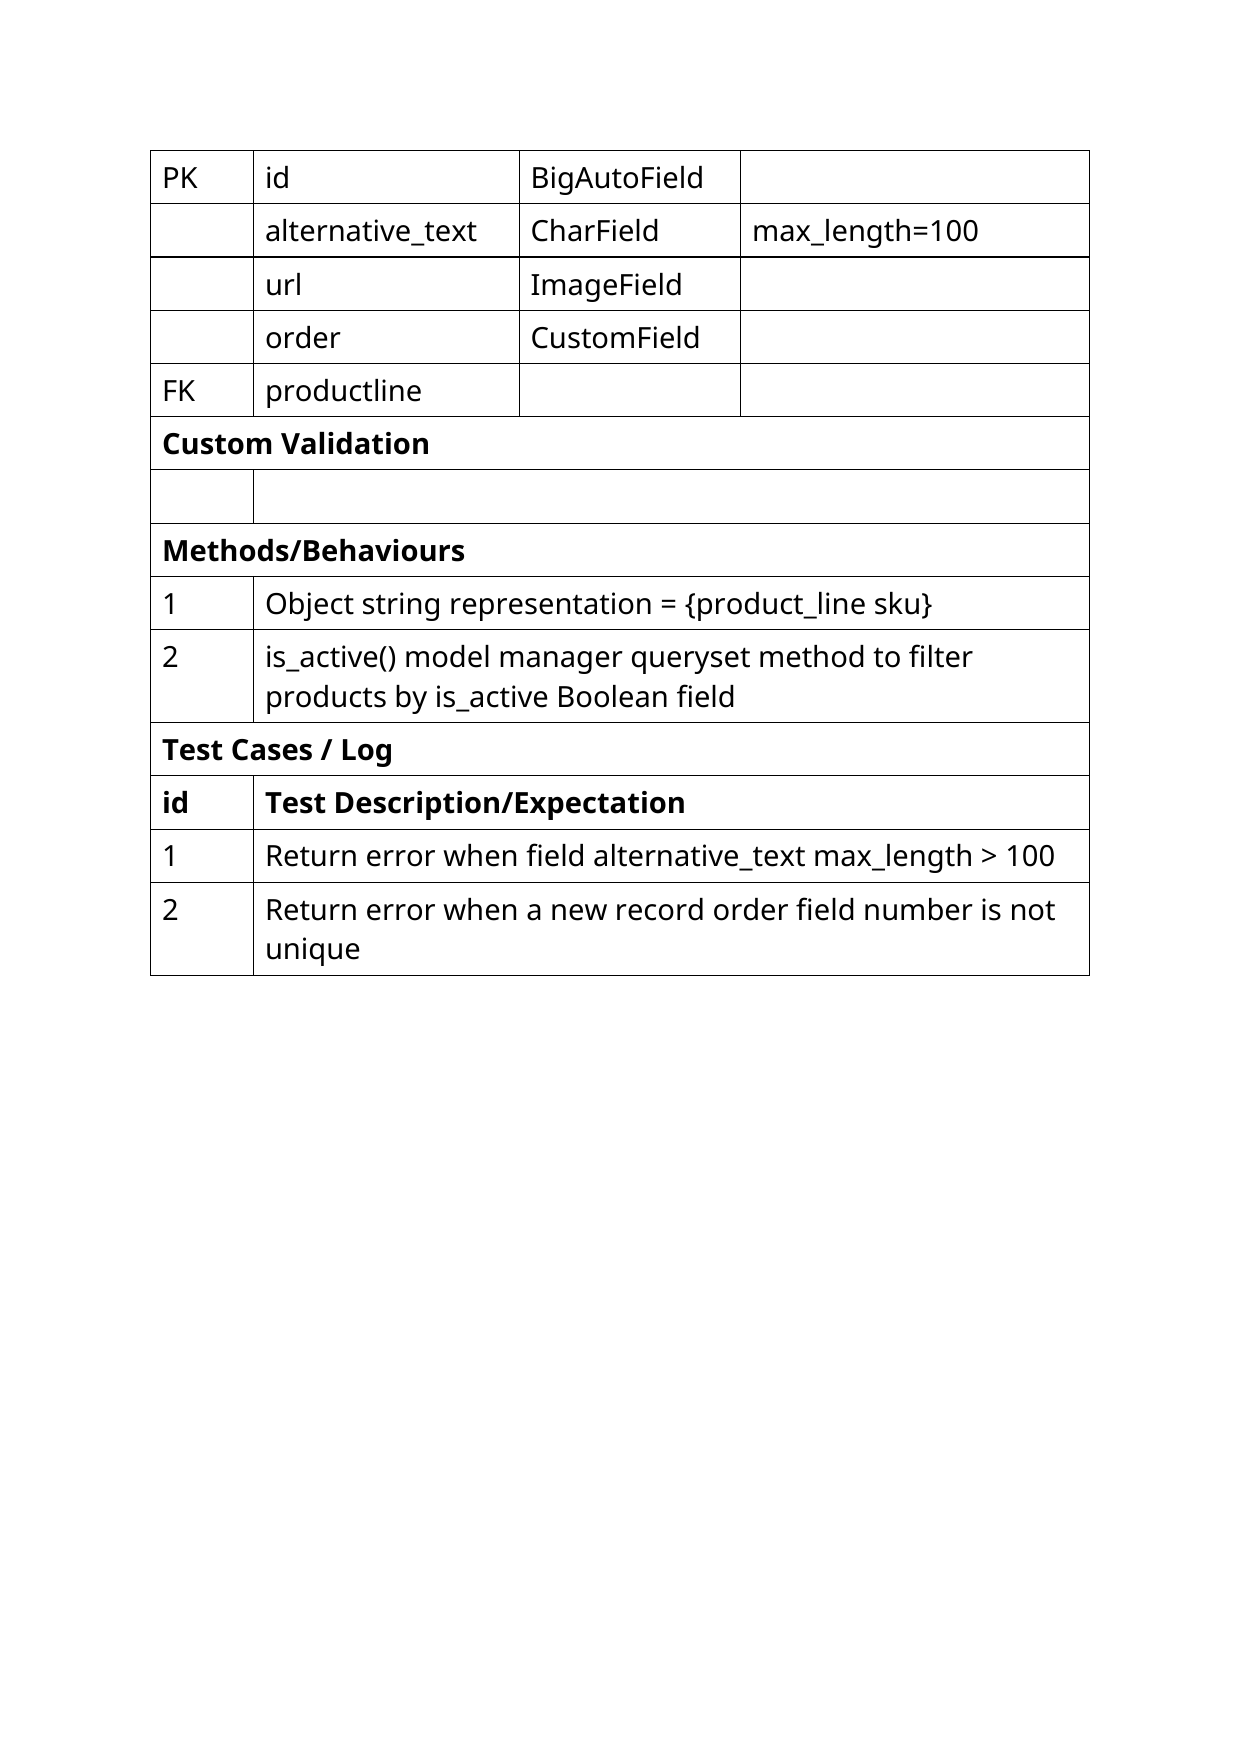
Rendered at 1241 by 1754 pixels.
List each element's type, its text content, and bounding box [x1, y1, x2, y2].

table_cell ImageField [520, 258, 740, 310]
table_cell Methods/Behaviours [151, 524, 1089, 576]
table_cell max_length=100 [741, 204, 1089, 256]
table_cell 1 [151, 830, 253, 882]
table_cell url [254, 258, 519, 310]
table_cell [741, 364, 1089, 416]
table_cell Test Description/Expectation [254, 776, 1089, 828]
table_cell id [254, 151, 519, 203]
table_cell [151, 258, 253, 310]
table_cell 2 [151, 883, 253, 974]
table_cell Custom Validation [151, 417, 1089, 469]
table_cell 1 [151, 577, 253, 629]
table_cell [254, 470, 1089, 523]
table_cell CustomField [520, 311, 740, 363]
table_cell id [151, 776, 253, 828]
table_cell is_active() model manager queryset method to filter products by is_active Boolean field [254, 630, 1089, 722]
table_cell Test Cases / Log [151, 723, 1089, 775]
table_cell [151, 311, 253, 363]
table_cell [741, 311, 1089, 363]
table_cell alternative_text [254, 204, 519, 256]
table_cell BigAutoField [520, 151, 740, 203]
table_cell Return error when field alternative_text max_length > 100 [254, 830, 1089, 882]
table_cell [741, 151, 1089, 203]
table_cell order [254, 311, 519, 363]
table_cell 2 [151, 630, 253, 722]
table_cell Object string representation = {product_line sku} [254, 577, 1089, 629]
table_cell [151, 204, 253, 256]
table_cell productline [254, 364, 519, 416]
table_cell [741, 258, 1089, 310]
table_cell [151, 470, 253, 523]
table_cell FK [151, 364, 253, 416]
table_cell PK [151, 151, 253, 203]
table_cell CharField [520, 204, 740, 256]
table_cell [520, 364, 740, 416]
table_cell Return error when a new record order field number is not unique [254, 883, 1089, 974]
